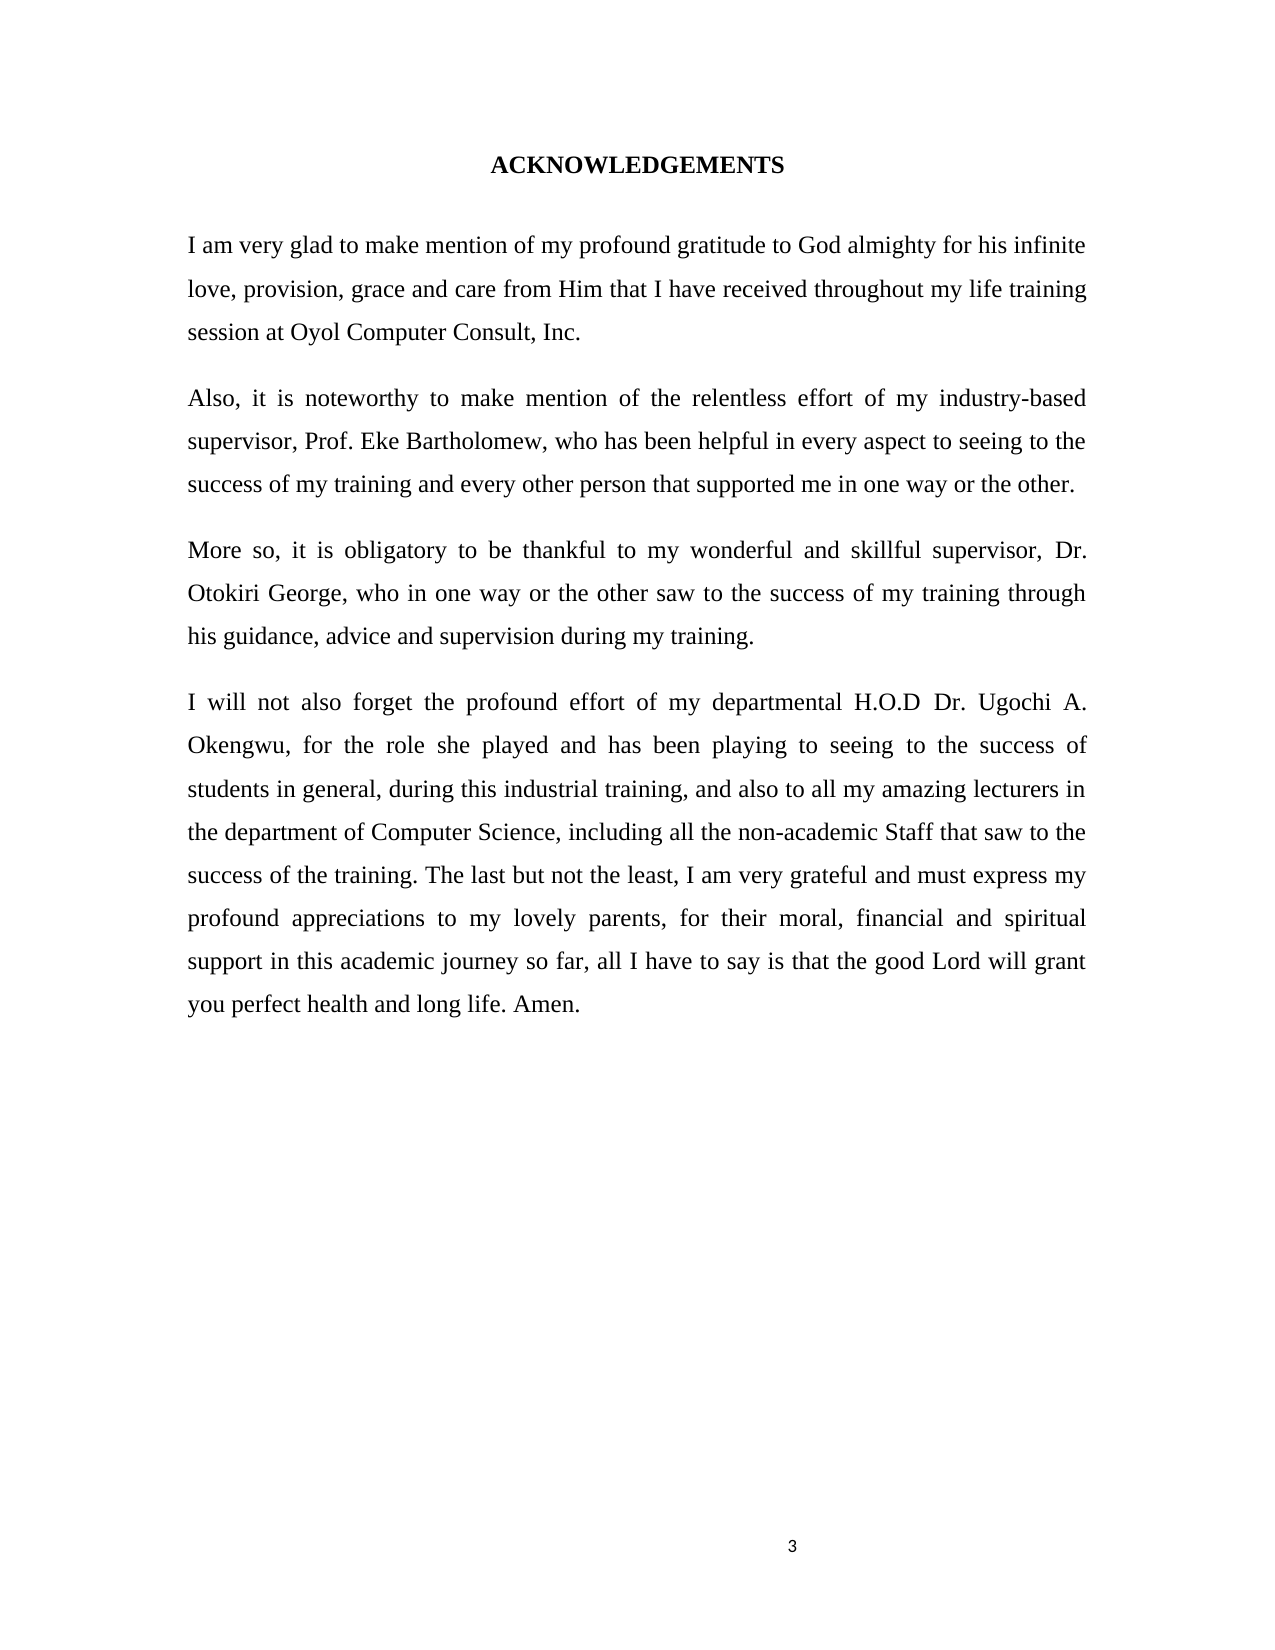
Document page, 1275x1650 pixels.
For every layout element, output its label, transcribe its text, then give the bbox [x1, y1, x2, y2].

text I am very glad to make mention of my profound gratitude to God almighty for his infinite love, provision, grace and care from Him that I have received throughout my life training session at Oyol Computer Consult, Inc. [187, 231, 1087, 346]
text Also, it is noteworthy to make mention of the relentless effort of my industry-based supervisor, Prof. Eke Bartholomew, who has been helpful in every aspect to seeing to the success of my training and every other person that supported me in one way or the other. [187, 383, 1087, 498]
text I will not also forget the profound effort of my departmental H.O.D Dr. Ugochi A. Okengwu, for the role she played and has been playing to seeing to the success of students in general, during this industrial training, and also to all my amazing lecturers in the department of Computer Science, including all the non-academic Staff that saw to the success of the training. The last but not the least, I am very grateful and must express my profound appreciations to my lovely parents, for their moral, financial and spiritual support in this academic journey so far, all I have to say is that the good Lord will grant you perfect health and long life. Amen. [187, 687, 1087, 1018]
text More so, it is obligatory to be thankful to my wonderful and skillful supervisor, Dr. Otokiri George, who in one way or the other saw to the success of my training through his guidance, advice and supervision during my training. [187, 535, 1087, 650]
subtitle ACKNOWLEDGEMENTS [187, 150, 1087, 179]
